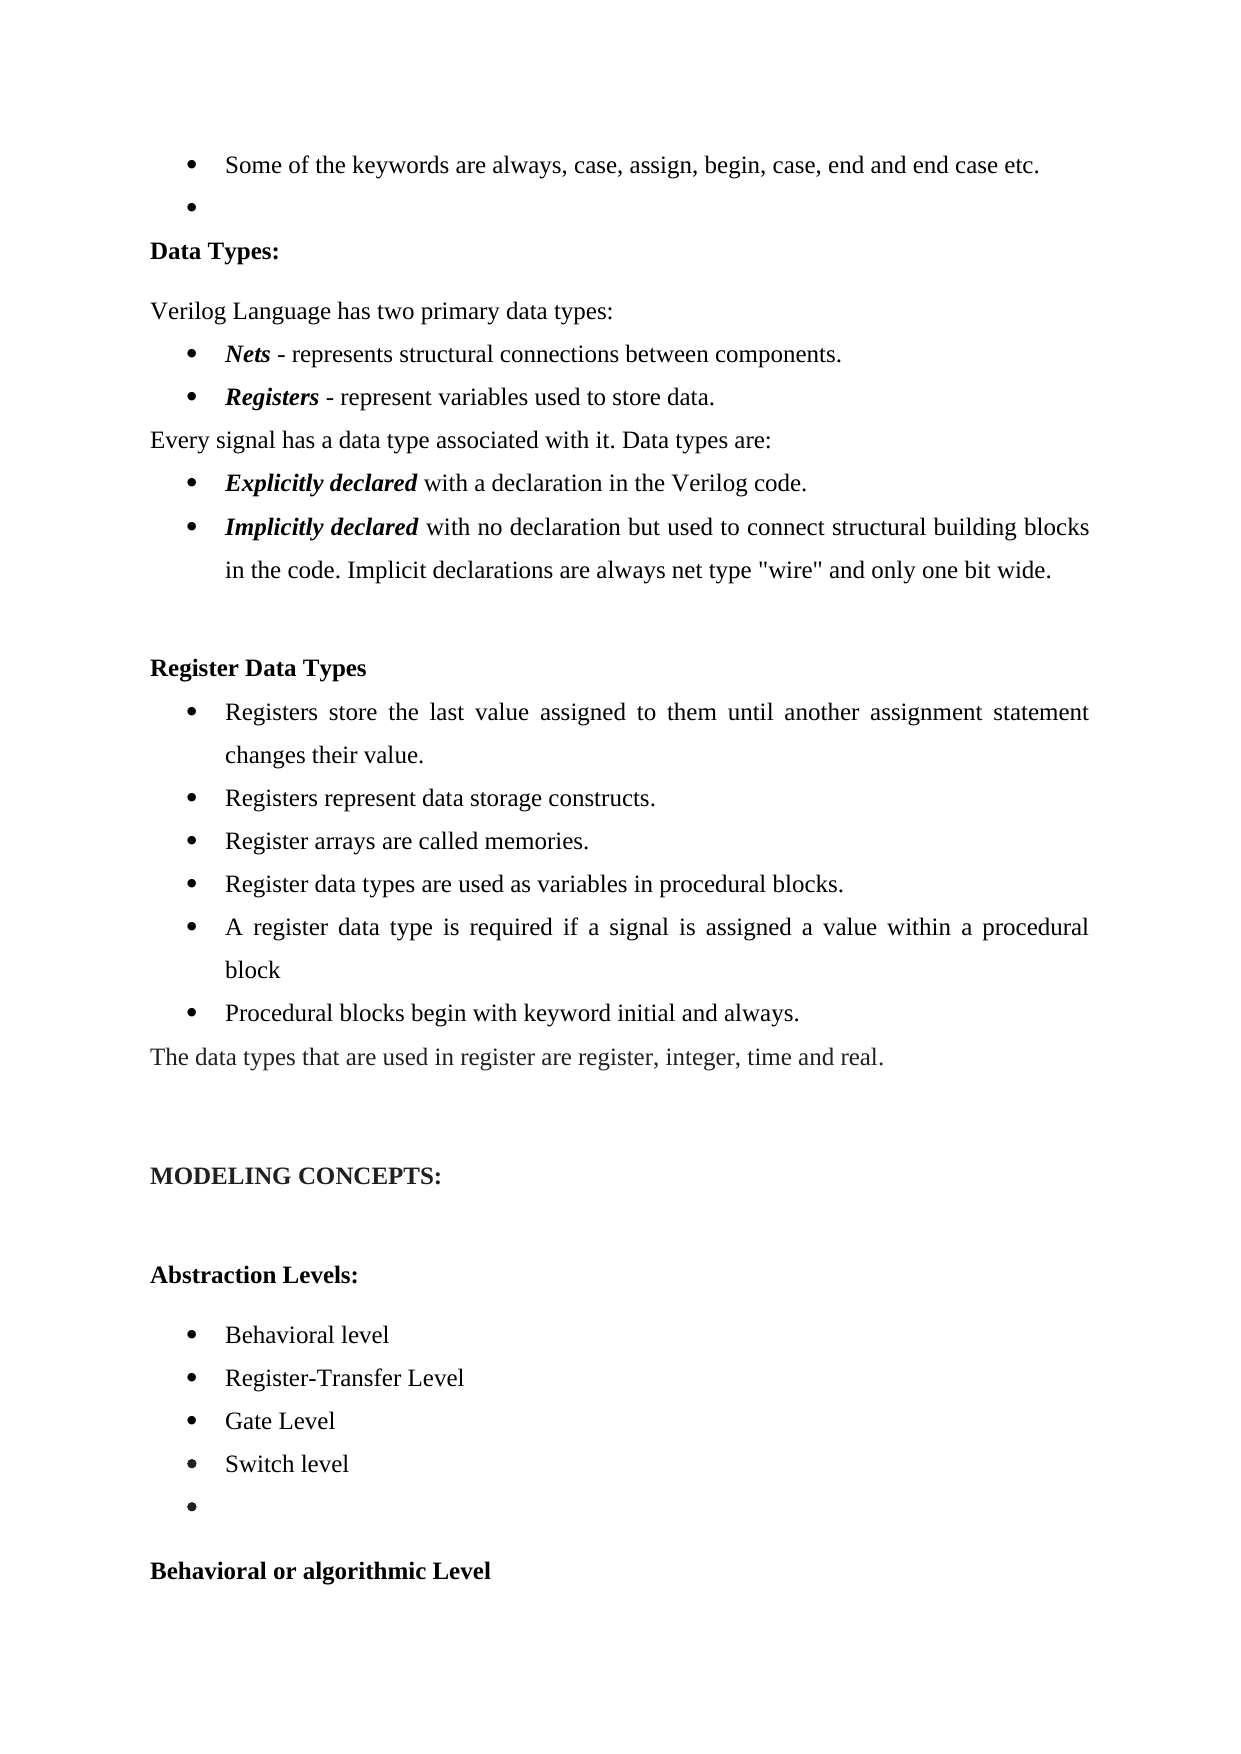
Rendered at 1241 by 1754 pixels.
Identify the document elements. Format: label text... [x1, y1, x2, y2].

text Every signal has a data type associated with it. Data types are: [150, 425, 1090, 454]
text Register Data Types [150, 653, 1090, 682]
list A register data type is required if a signal is assigned a value within a procedural block [187, 912, 1090, 984]
text Behavioral or algorithmic Level [150, 1556, 1090, 1585]
list Register data types are used as variables in procedural blocks. [187, 869, 1090, 898]
list Behavioral level [187, 1320, 1090, 1348]
list Registers store the last value assigned to them until another assignment statement changes their value. [187, 697, 1090, 768]
list Register-Transfer Level [187, 1363, 1090, 1392]
text The data types that are used in register are register, integer, time and real. [150, 1042, 1090, 1070]
list Explicitly declared with a declaration in the Verilog code. [187, 468, 1090, 497]
text Data Types: [150, 236, 1090, 265]
list Some of the keywords are always, case, assign, begin, case, end and end case etc. [187, 150, 1090, 179]
list Gate Level [187, 1406, 1090, 1435]
list Switch level [187, 1449, 1090, 1478]
list Procedural blocks begin with keyword initial and always. [187, 998, 1090, 1027]
list Implicitly declared with no declaration but used to connect structural building blocks in the code. Implicit declarations are always net type "wire" and only one bit wide. [187, 512, 1090, 583]
text MODELING CONCEPTS: [150, 1161, 1090, 1190]
list Register arrays are called memories. [187, 826, 1090, 855]
list Registers - represent variables used to store data. [187, 382, 1090, 411]
text Abstraction Levels: [150, 1260, 1090, 1289]
list Nets - represents structural connections between components. [187, 339, 1090, 368]
list Registers represent data storage constructs. [187, 783, 1090, 812]
text Verilog Language has two primary data types: [150, 296, 1090, 325]
